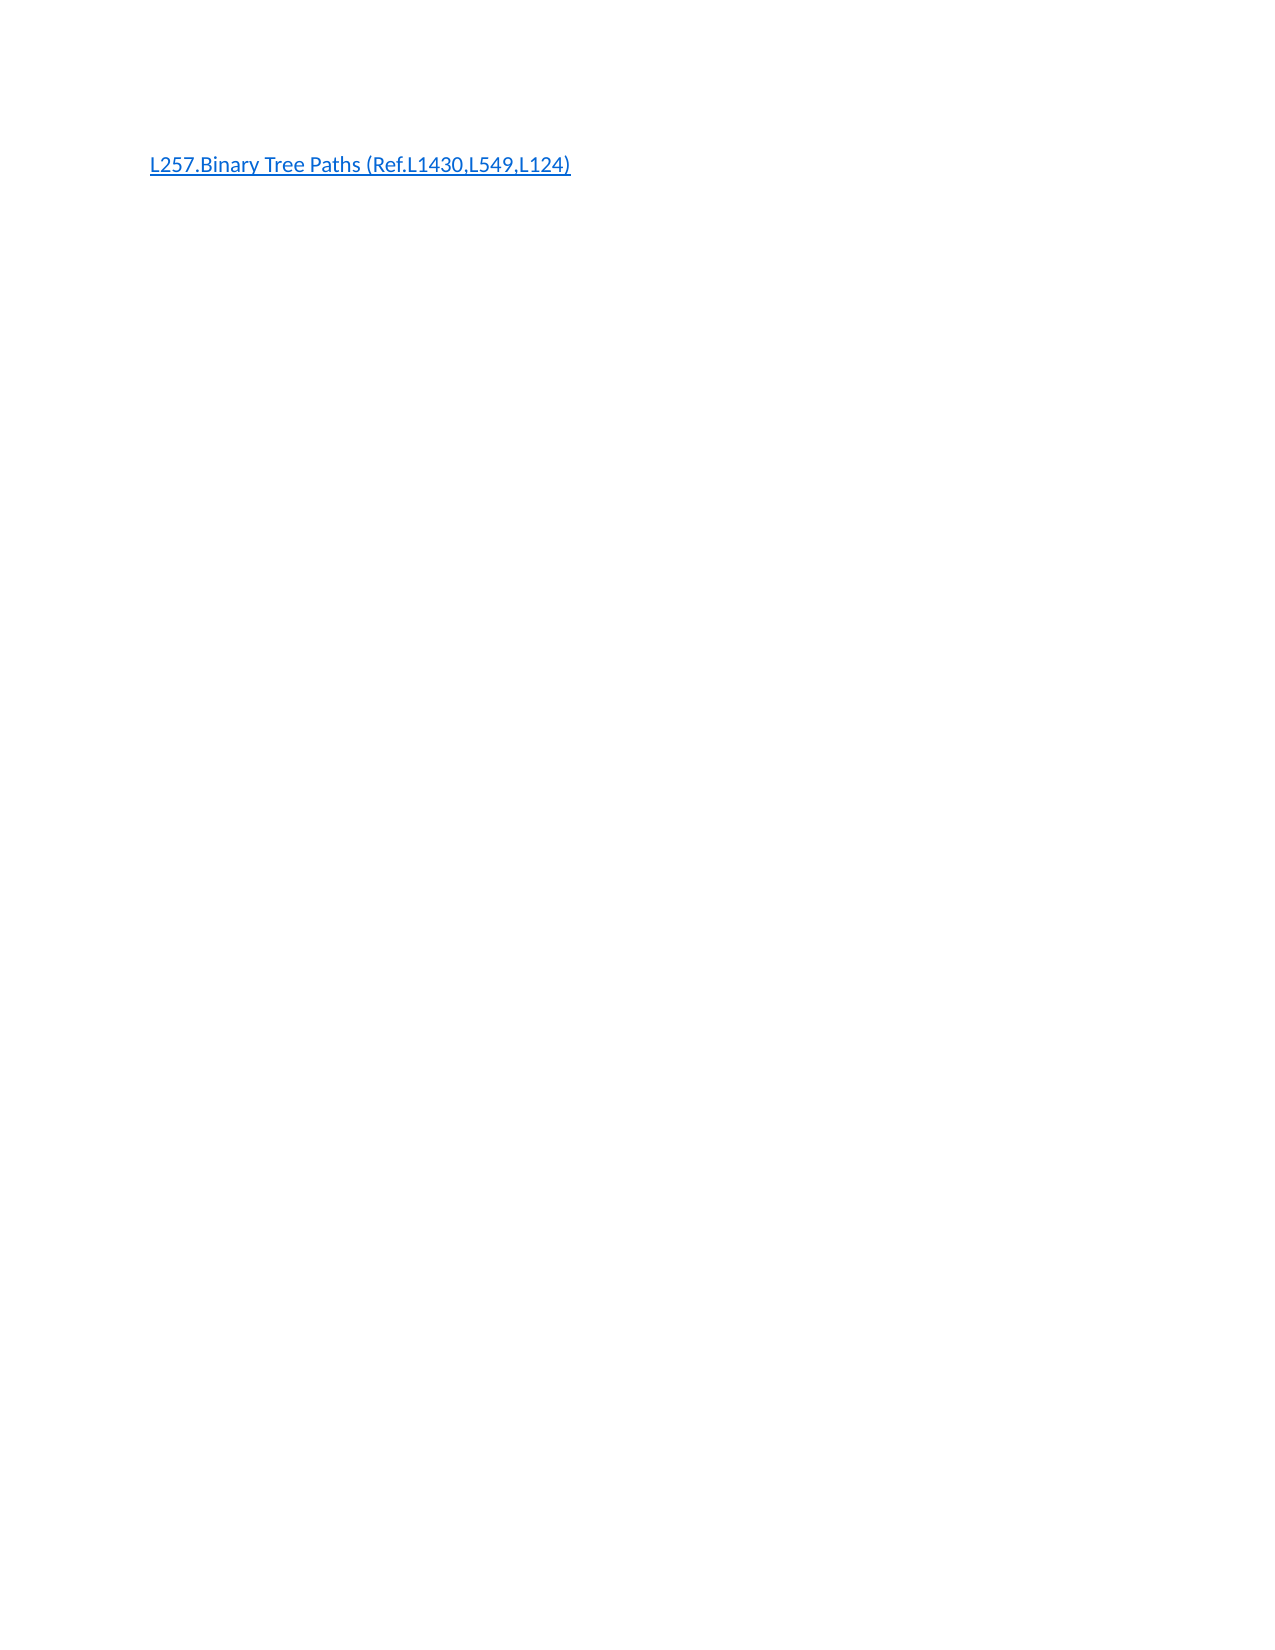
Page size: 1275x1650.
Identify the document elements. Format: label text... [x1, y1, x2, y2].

text L257.Binary Tree Paths (Ref.L1430,L549,L124) [150, 150, 1125, 178]
